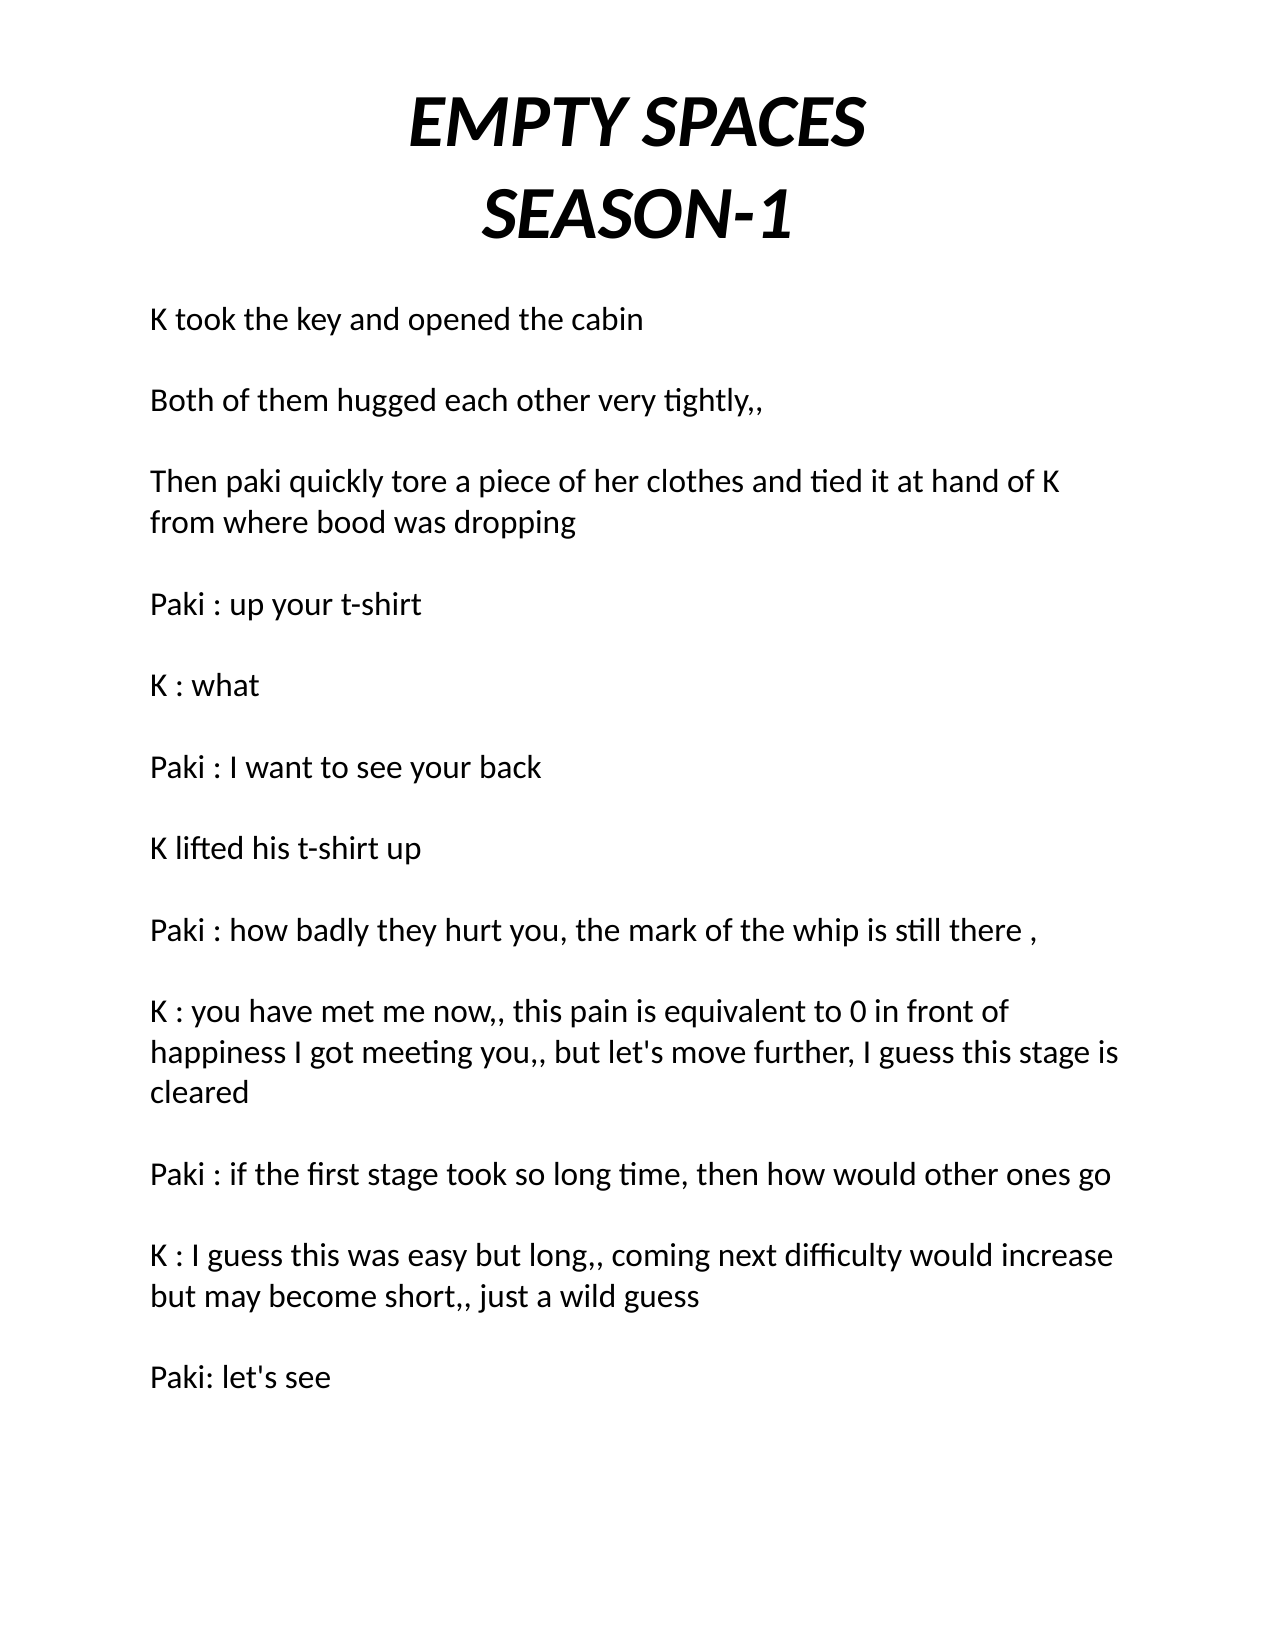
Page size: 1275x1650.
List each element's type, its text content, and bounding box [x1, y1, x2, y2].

text Paki : I want to see your back [150, 746, 1125, 786]
text Then paki quickly tore a piece of her clothes and tied it at hand of K from where bood was dropping [150, 461, 1125, 542]
text K : you have met me now,, this pain is equivalent to 0 in front of happiness I got meeting you,, but let's move further, I guess this stage is cleared [150, 990, 1125, 1112]
text K took the key and opened the cabin [150, 298, 1125, 338]
text Paki : up your t-shirt [150, 583, 1125, 623]
text K : I guess this was easy but long,, coming next difficulty would increase but may become short,, just a wild guess [150, 1234, 1125, 1316]
text Both of them hugged each other very tightly,, [150, 379, 1125, 420]
text K lifted his t-shirt up [150, 827, 1125, 868]
text Paki : if the first stage took so long time, then how would other ones go [150, 1153, 1125, 1194]
text Paki : how badly they hurt you, the mark of the whip is still there , [150, 908, 1125, 949]
text Paki: let's see [150, 1357, 1125, 1397]
text K : what [150, 664, 1125, 705]
